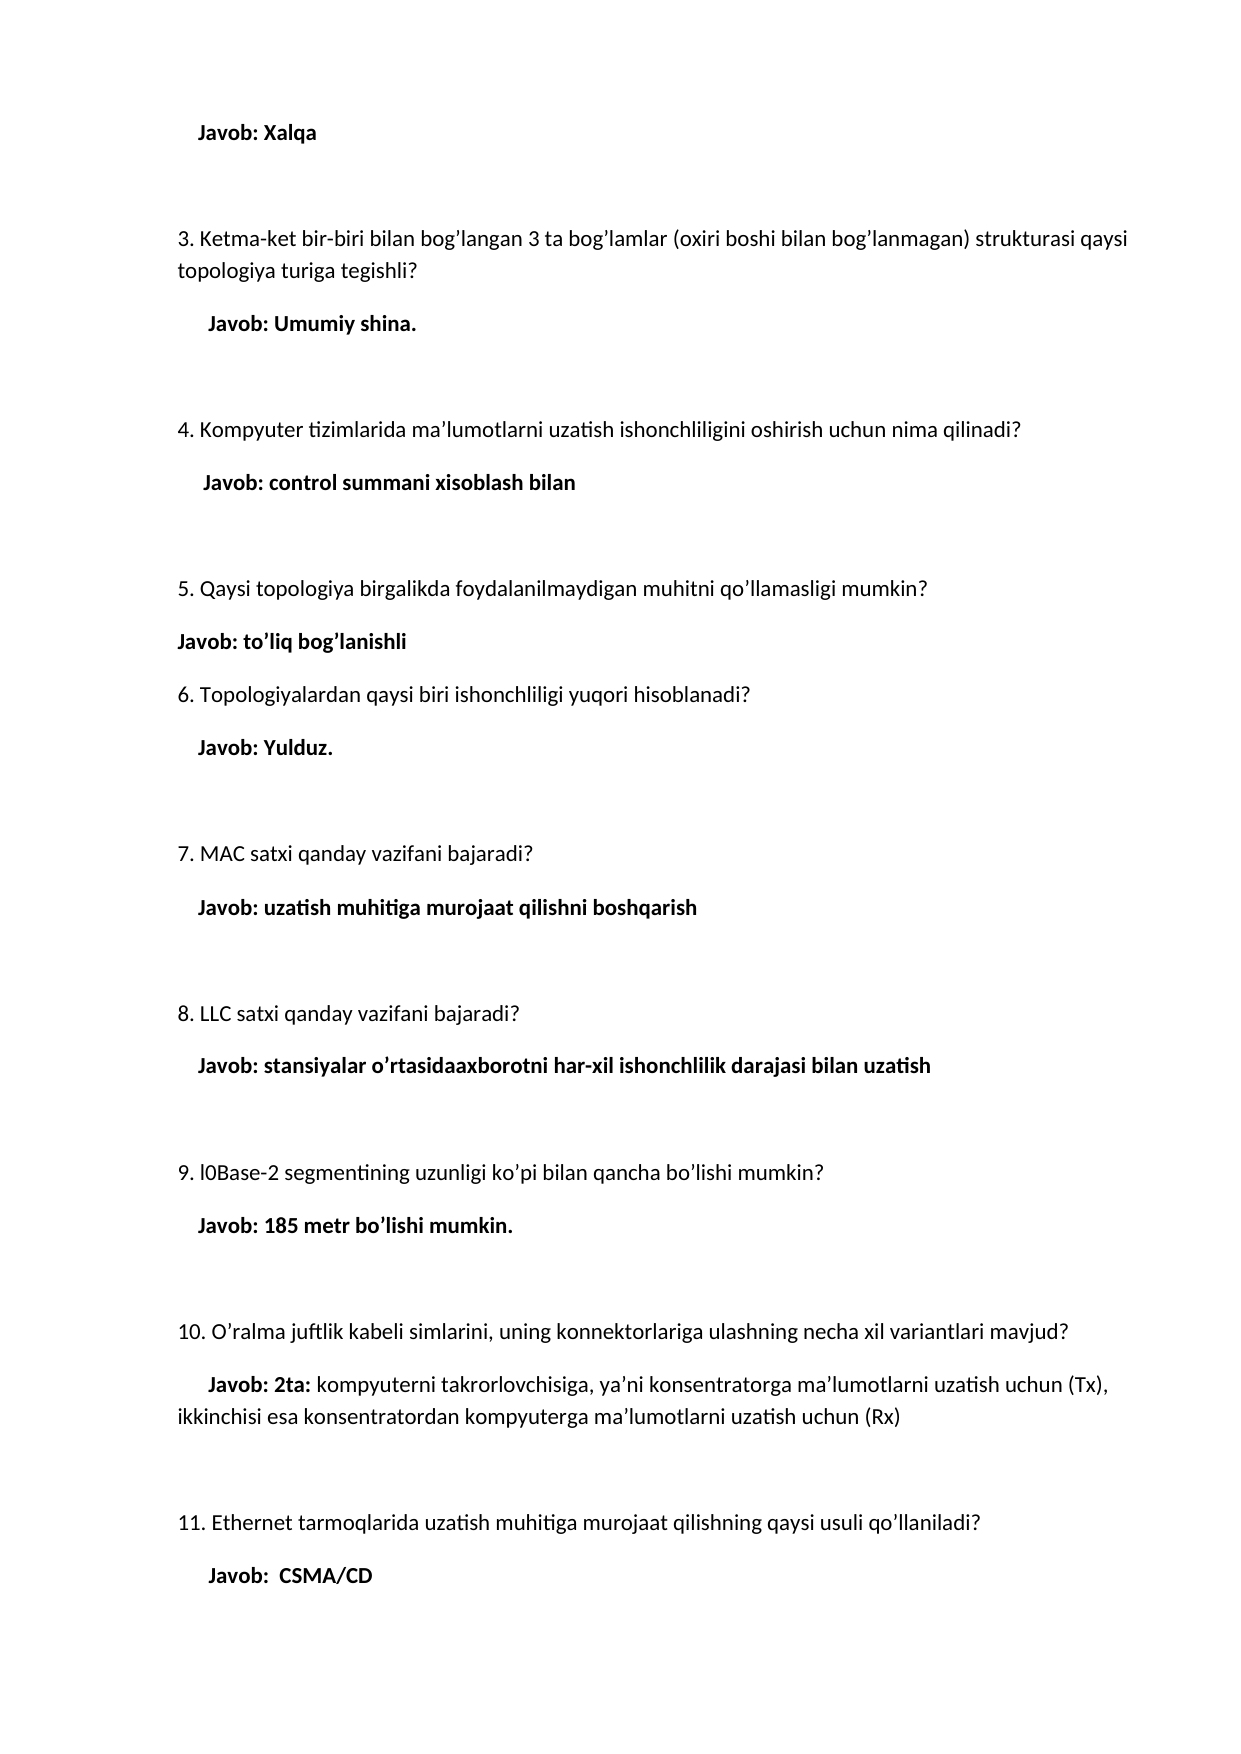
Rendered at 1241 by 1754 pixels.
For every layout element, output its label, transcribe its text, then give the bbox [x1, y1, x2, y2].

text 4. Kompyuter tizimlarida ma’lumotlarni uzatish ishonchliligini oshirish uchun nima qilinadi? [177, 415, 1152, 443]
text Javob: control summani xisoblash bilan [177, 468, 1152, 496]
text Javob: to’liq bog’lanishli [177, 627, 1152, 656]
text Javob: Xalqa [177, 118, 1152, 146]
text 10. O’ralma juftlik kabeli simlarini, uning konnektorlariga ulashning necha xil variantlari mavjud? [177, 1317, 1152, 1345]
text 9. l0Base-2 segmentining uzunligi ko’pi bilan qancha bo’lishi mumkin? [177, 1158, 1152, 1186]
text Javob: Umumiy shina. [177, 309, 1152, 337]
text 6. Topologiyalardan qaysi biri ishonchliligi yuqori hisoblanadi? [177, 681, 1152, 708]
text 11. Ethernet tarmoqlarida uzatish muhitiga murojaat qilishning qaysi usuli qo’llaniladi? [177, 1508, 1152, 1536]
text 5. Qaysi topologiya birgalikda foydalanilmaydigan muhitni qo’llamasligi mumkin? [177, 574, 1152, 602]
text 3. Ketma-ket bir-biri bilan bog’langan 3 ta bog’lamlar (oxiri boshi bilan bog’lanmagan) strukturasi qaysi topologiya turiga tegishli? [177, 224, 1152, 284]
text 7. MAC satxi qanday vazifani bajaradi? [177, 839, 1152, 868]
text Javob: uzatish muhitiga murojaat qilishni boshqarish [177, 893, 1152, 921]
text Javob: 185 metr bo’lishi mumkin. [177, 1211, 1152, 1239]
text Javob: Yulduz. [177, 733, 1152, 762]
text Javob: CSMA/CD [177, 1561, 1152, 1589]
text Javob: 2ta: kompyuterni takrorlovchisiga, ya’ni konsentratorga ma’lumotlarni uzatish uchun (Tx), ikkinchisi esa konsentratordan kompyuterga ma’lumotlarni uzatish uchun (Rx) [177, 1370, 1152, 1430]
text 8. LLC satxi qanday vazifani bajaradi? [177, 999, 1152, 1027]
text Javob: stansiyalar o’rtasidaaxborotni har-xil ishonchlilik darajasi bilan uzatish [177, 1052, 1152, 1080]
